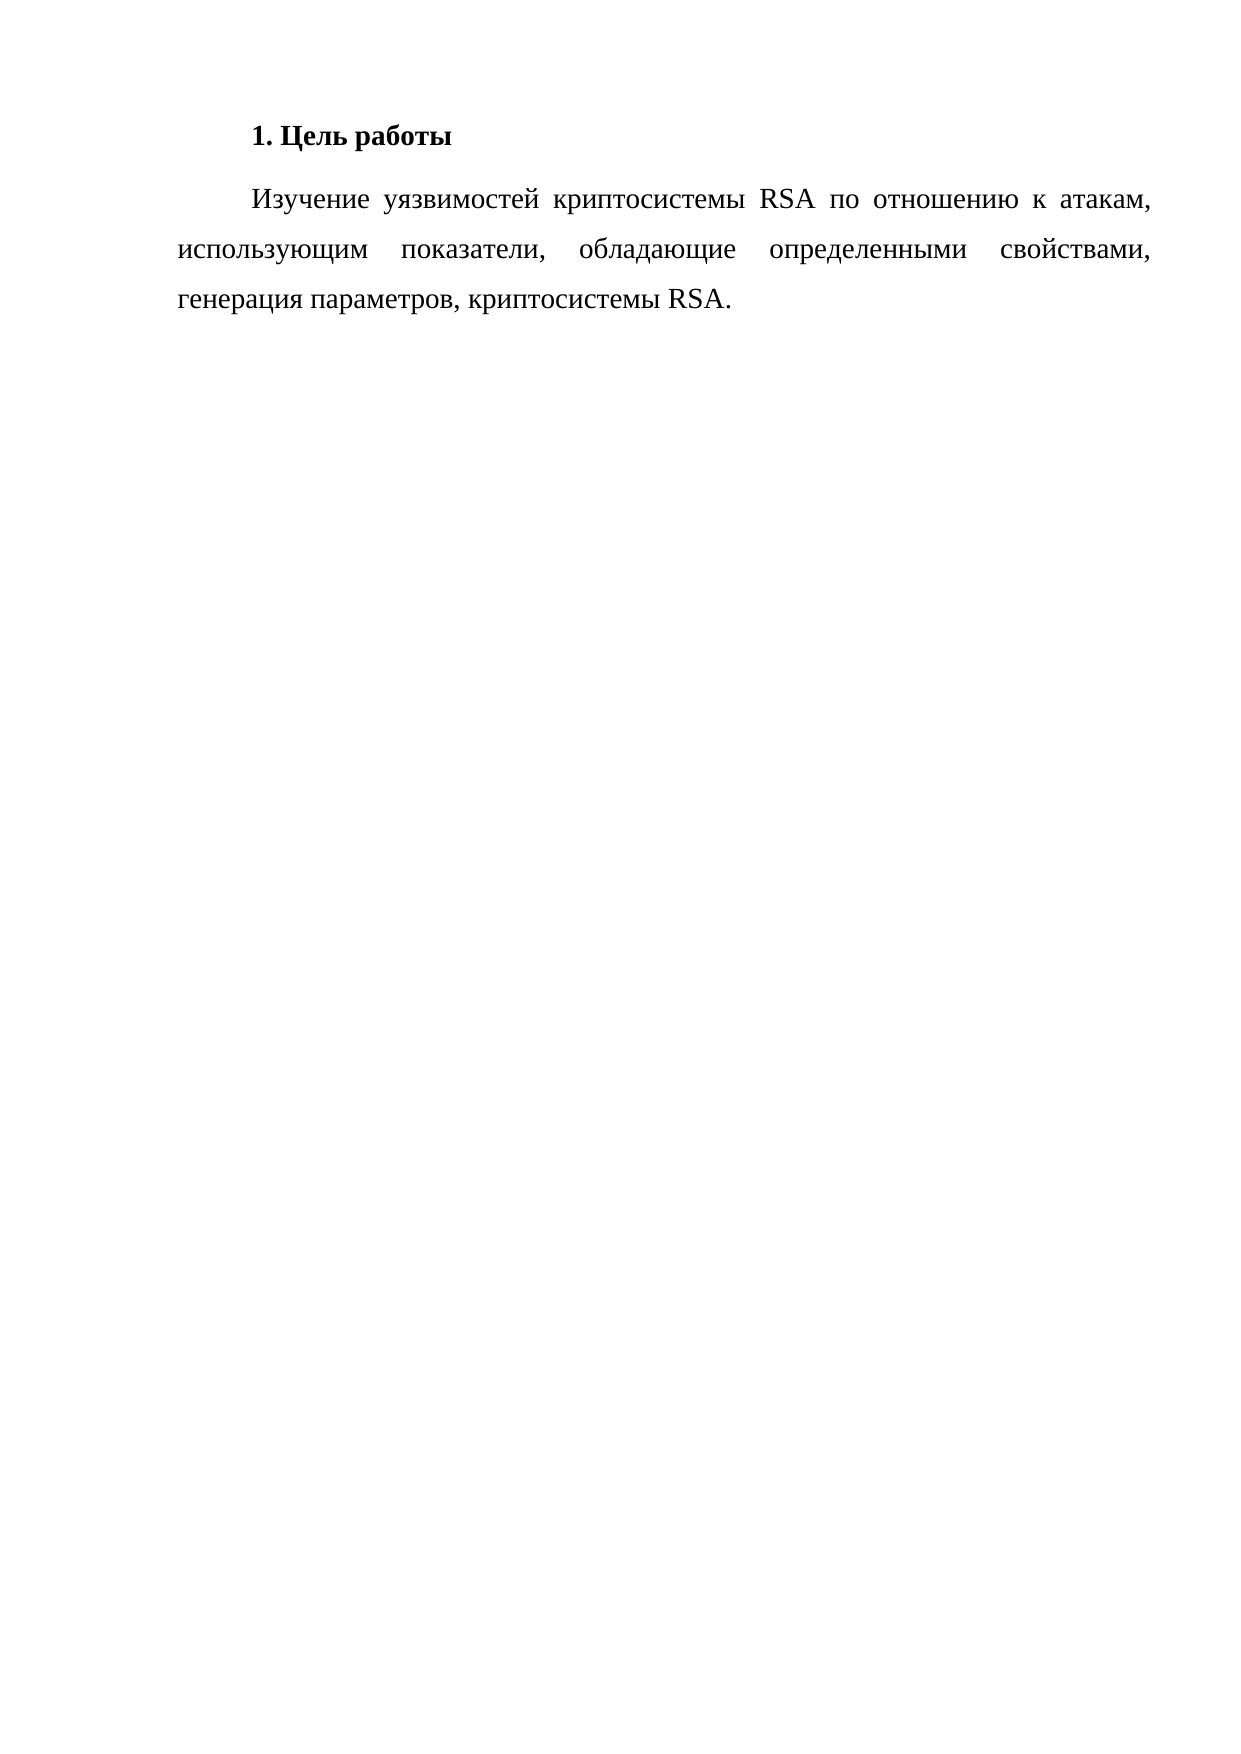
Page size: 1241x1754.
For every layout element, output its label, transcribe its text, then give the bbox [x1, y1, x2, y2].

subtitle Цель работы [177, 118, 1152, 152]
text Изучение уязвимостей криптосистемы RSA по отношению к атакам, использующим показатели, обладающие определенными свойствами, генерация параметров, криптосистемы RSA. [177, 181, 1152, 315]
